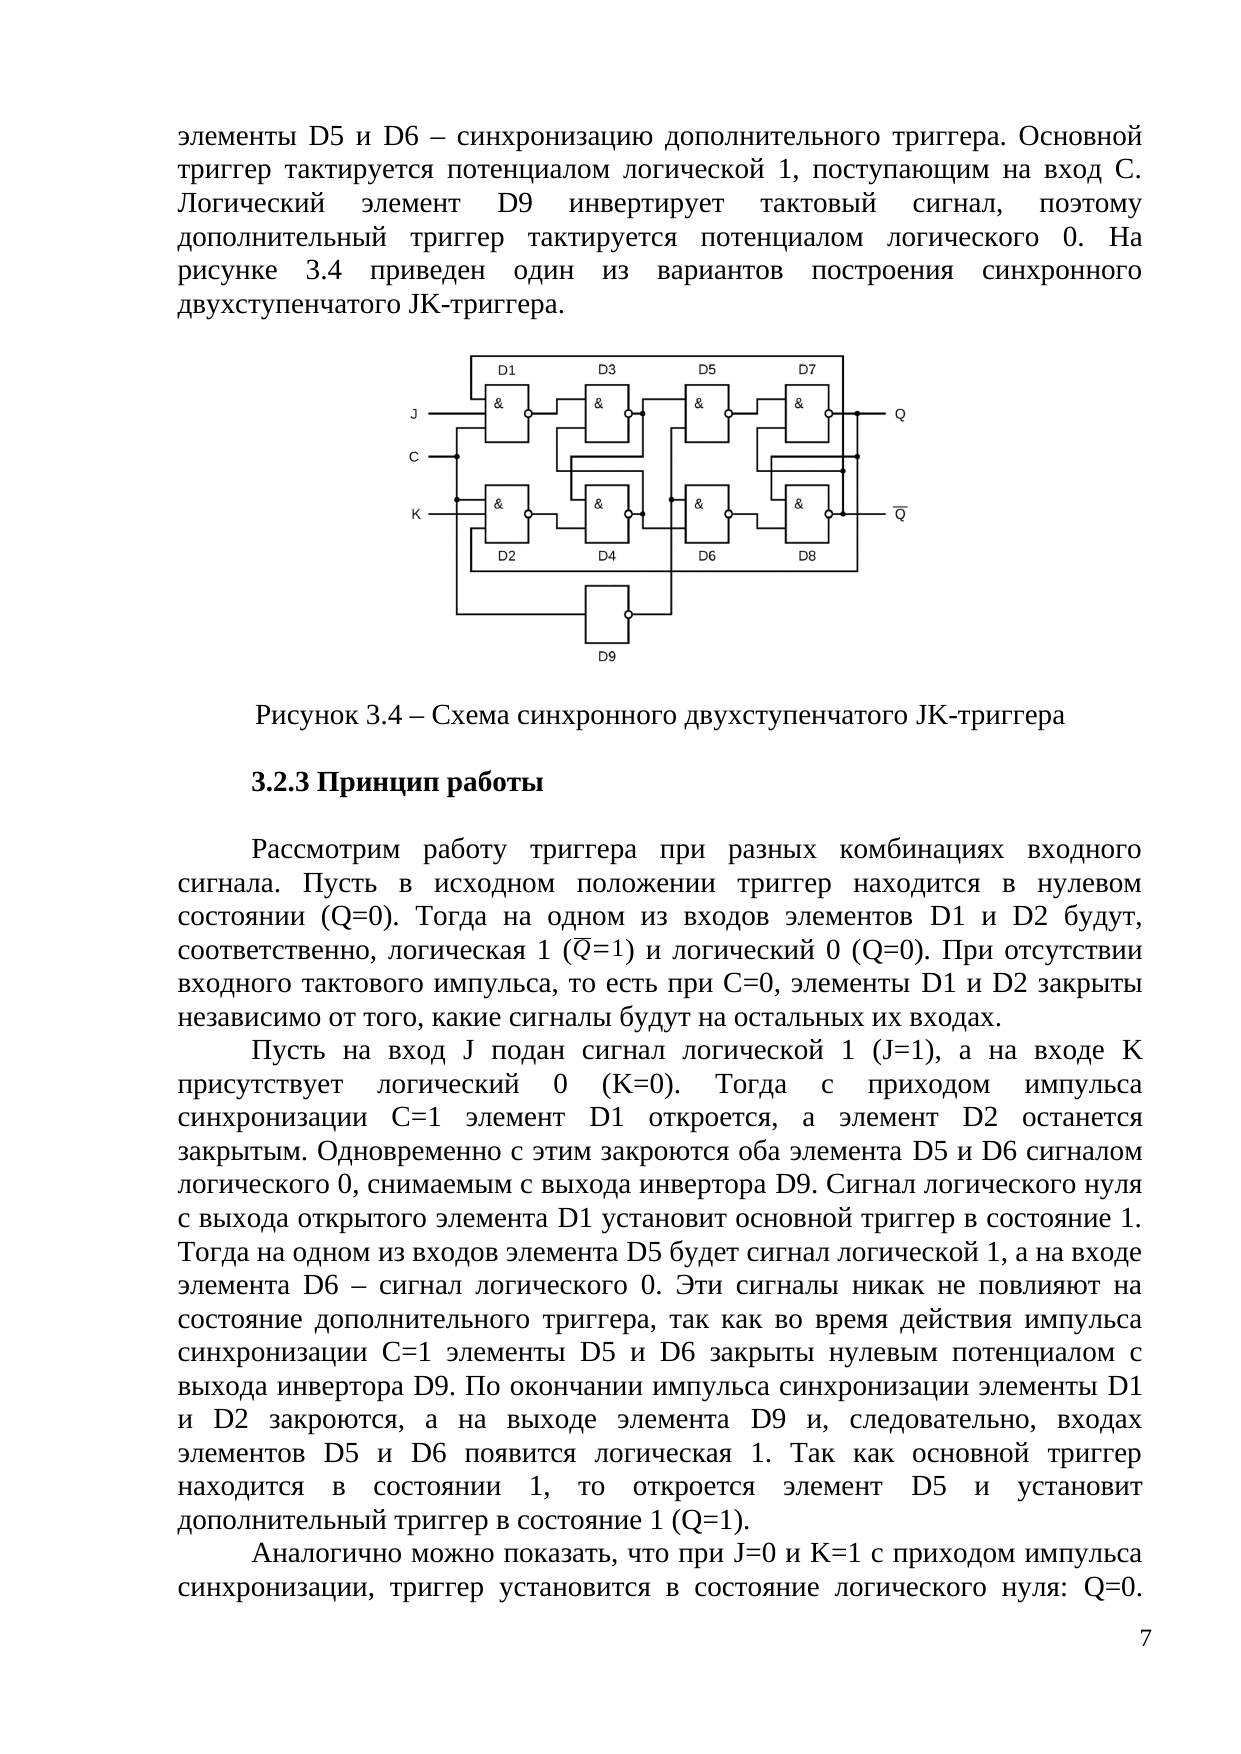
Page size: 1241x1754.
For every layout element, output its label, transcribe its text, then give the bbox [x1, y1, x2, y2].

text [177, 1536, 1143, 1603]
text Пусть на вход J подан сигнал логической 1 (J=1), а на входе K присутствует логический 0 (K=0). Тогда с приходом импульса синхронизации С=1 элемент D1 откроется, а элемент D2 останется закрытым. Одновременно с этим закроются оба элемента D5 и D6 сигналом логического 0, снимаемым с выхода инвертора D9. Сигнал логического нуля с выхода открытого элемента D1 установит основной триггер в состояние 1. Тогда на одном из входов элемента D5 будет сигнал логической 1, а на входе элемента D6 – сигнал логического 0. Эти сигналы никак не повлияют на состояние дополнительного триггера, так как во время действия импульса синхронизации С=1 элементы D5 и D6 закрыты нулевым потенциалом с выхода инвертора D9. По окончании импульса синхронизации элементы D1 и D2 закроются, а на выходе элемента D9 и, следовательно, входах элементов D5 и D6 появится логическая 1. Так как основной триггер находится в состоянии 1, то откроется элемент D5 и установит дополнительный триггер в состояние 1 (Q=1). [177, 1032, 1143, 1536]
text 3.2.3 Принцип работы [177, 764, 1143, 798]
text Рисунок 3.4 – Схема синхронного двухступенчатого JK-триггера [177, 697, 1143, 731]
text Рассмотрим работу триггера при разных комбинациях входного сигнала. Пусть в исходном положении триггер находится в нулевом состоянии (Q=0). Тогда на одном из входов элементов D1 и D2 будут, соответственно, логическая 1 () и логический 0 (Q=0). При отсутствии входного тактового импульса, то есть при С=0, элементы D1 и D2 закрыты независимо от того, какие сигналы будут на остальных их входах. [177, 831, 1143, 1032]
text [177, 118, 1143, 319]
picture [408, 352, 912, 664]
